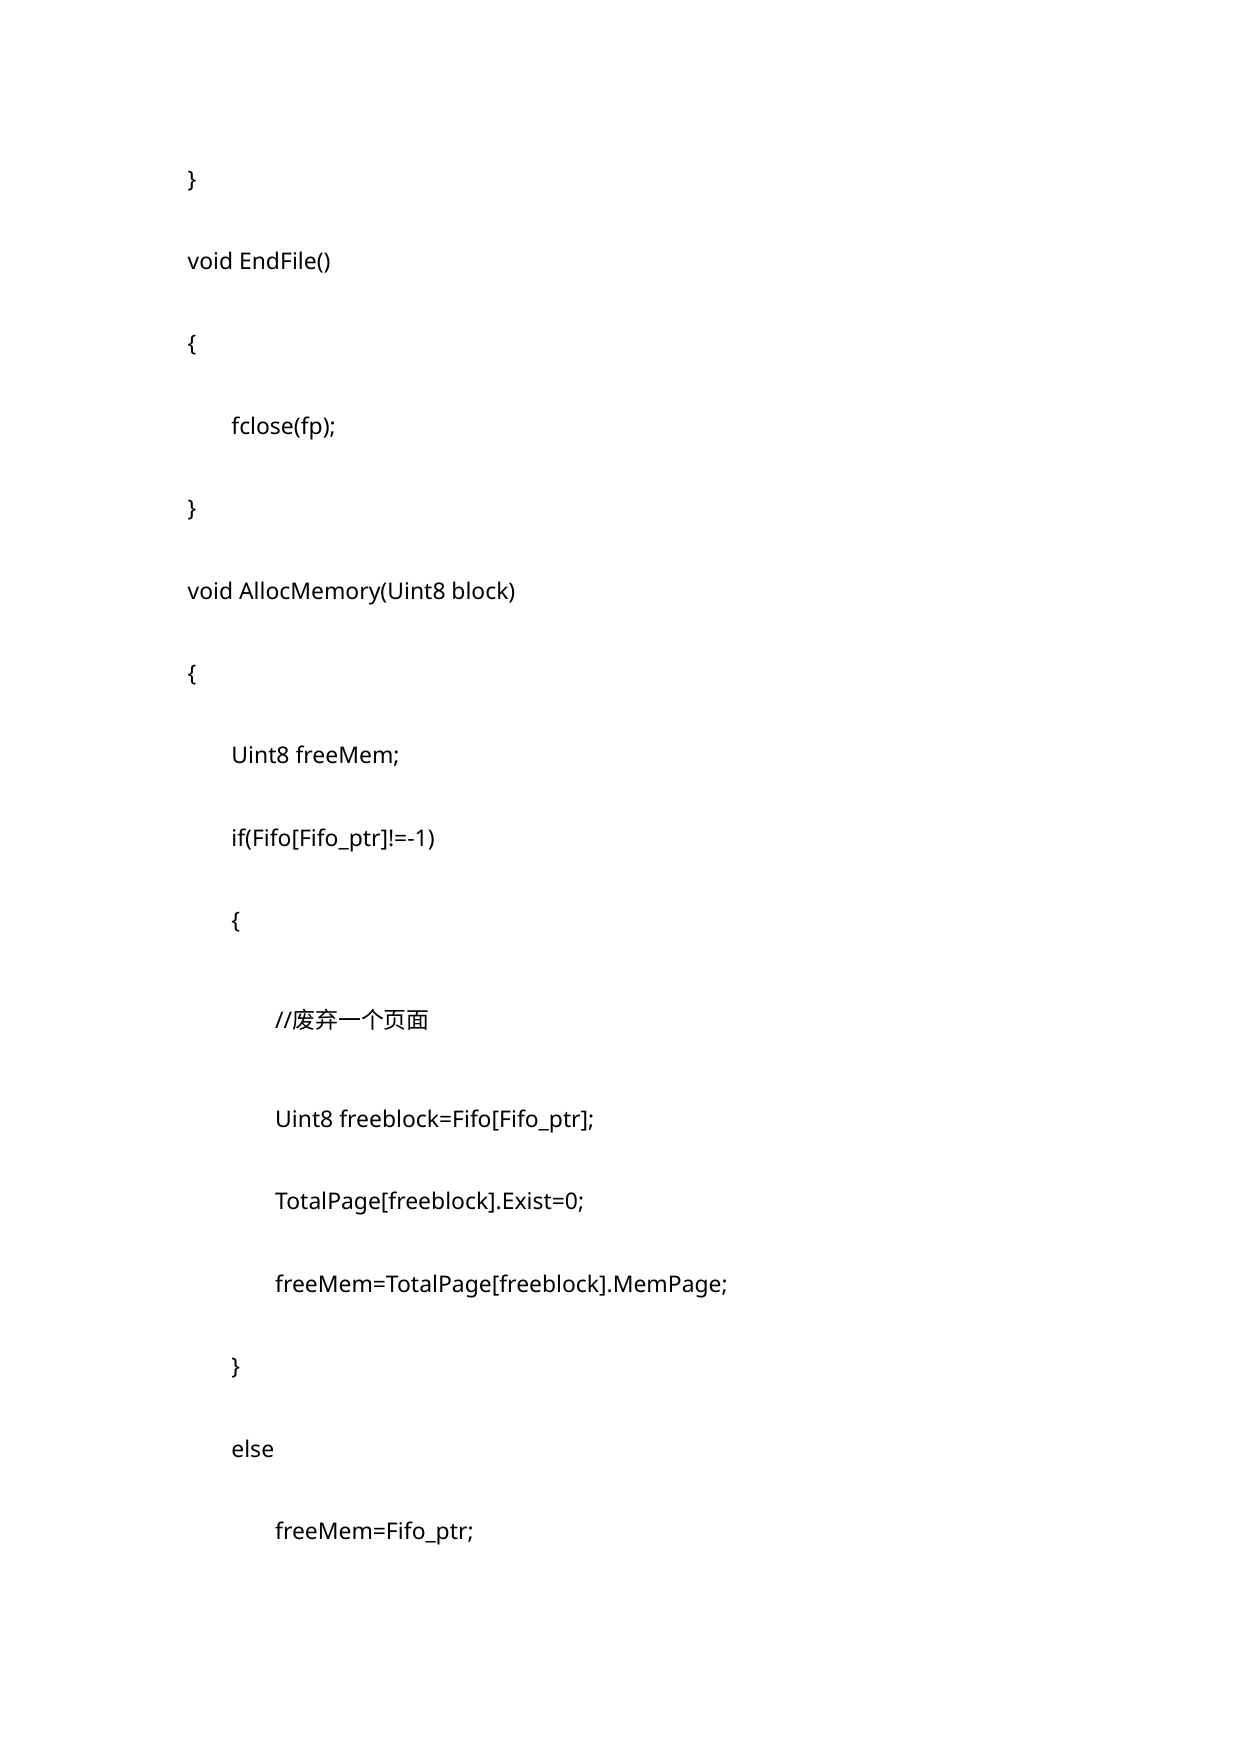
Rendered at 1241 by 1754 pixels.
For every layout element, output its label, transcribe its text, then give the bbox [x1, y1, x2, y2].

text } [187, 492, 1053, 524]
text TotalPage[freeblock].Exist=0; [187, 1185, 1053, 1217]
text void AllocMemory(Uint8 block) [187, 574, 1053, 606]
text void EndFile() [187, 244, 1053, 277]
text { [187, 327, 1053, 359]
text } [187, 1349, 1053, 1382]
text { [187, 903, 1053, 936]
text } [187, 162, 1053, 194]
text freeMem=TotalPage[freeblock].MemPage; [187, 1267, 1053, 1299]
text fclose(fp); [187, 409, 1053, 442]
text Uint8 freeMem; [187, 739, 1053, 771]
text else [187, 1432, 1053, 1464]
text freeMem=Fifo_ptr; [187, 1514, 1053, 1547]
text if(Fifo[Fifo_ptr]!=-1) [187, 821, 1053, 854]
text Uint8 freeblock=Fifo[Fifo_ptr]; [187, 1102, 1053, 1135]
text { [187, 656, 1053, 689]
text //废弃一个页面 [187, 986, 1053, 1051]
